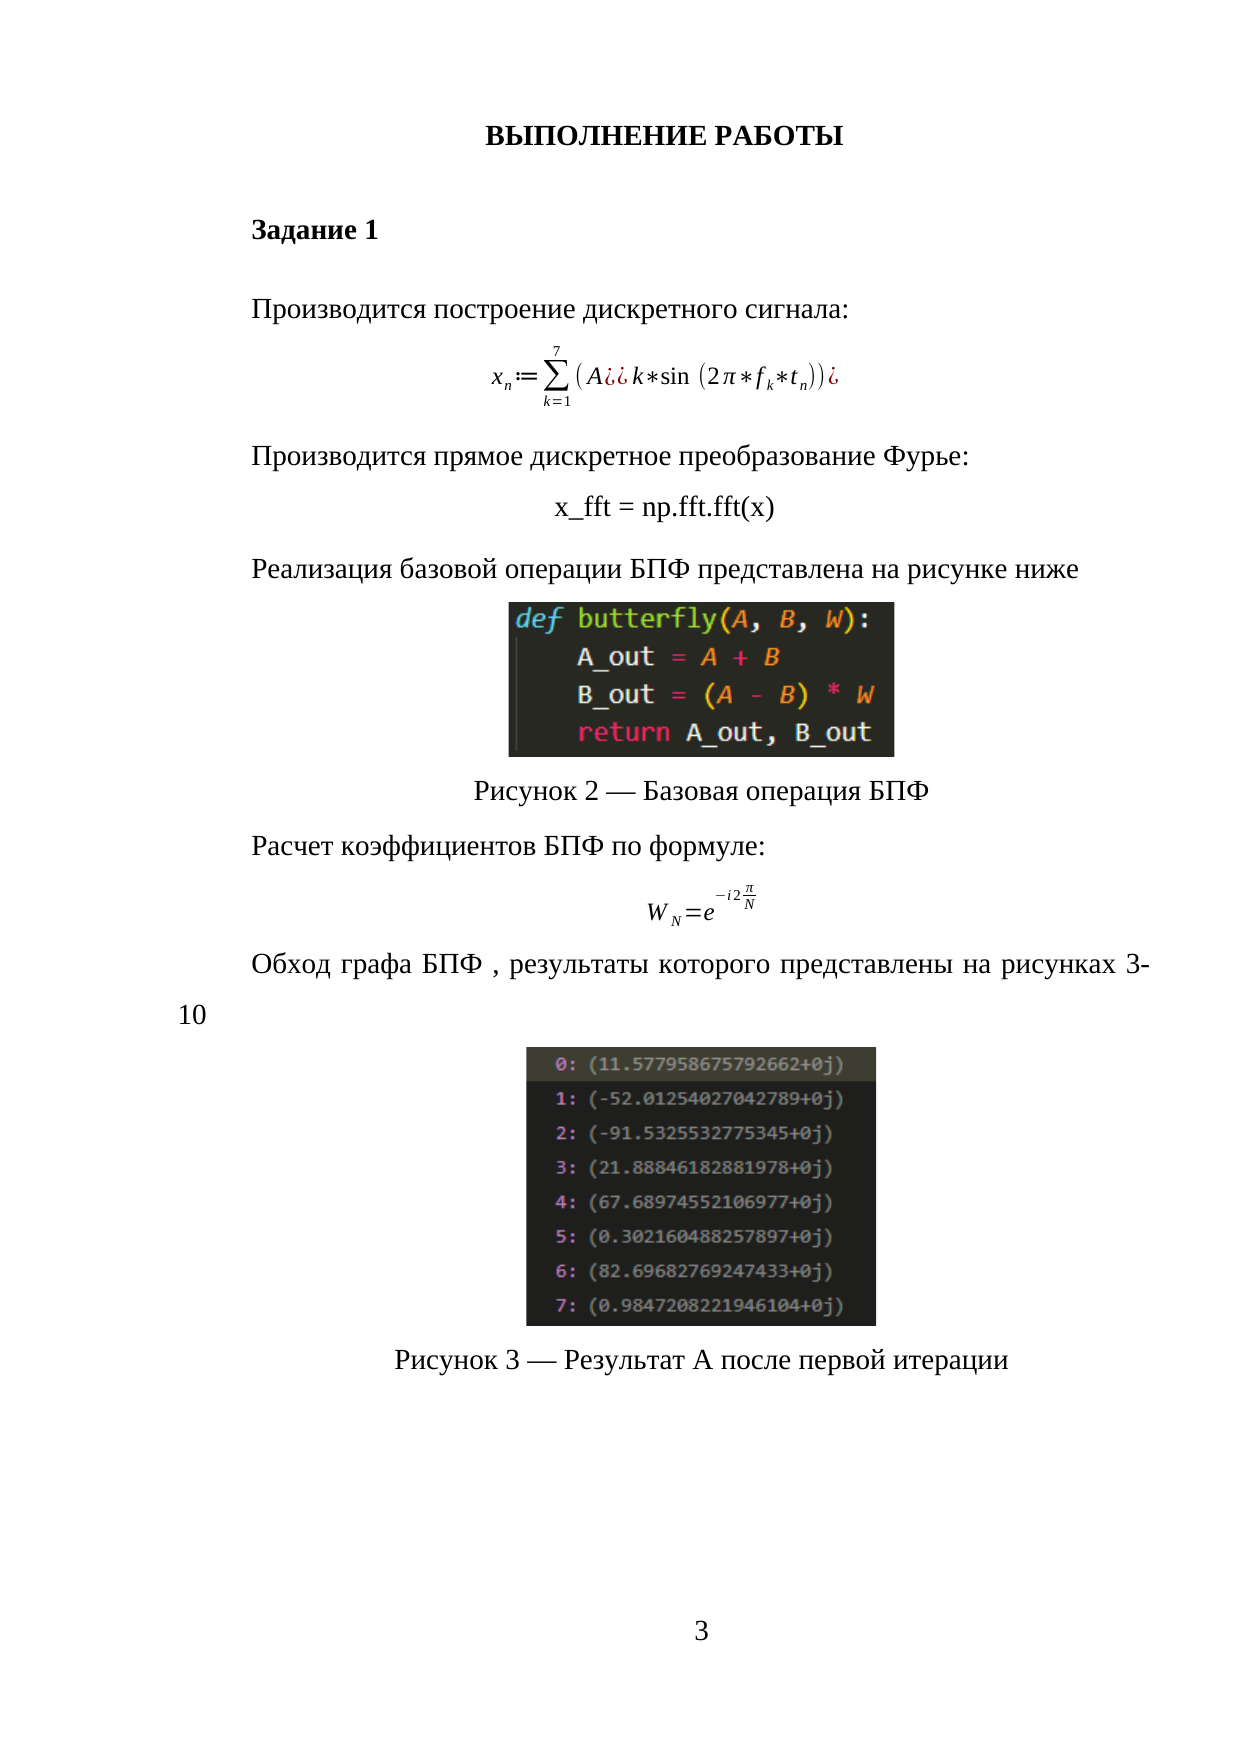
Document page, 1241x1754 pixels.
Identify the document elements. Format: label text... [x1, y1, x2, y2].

text Обход графа БПФ , результаты которого представлены на рисунках 3-10 [177, 947, 1152, 1031]
picture [526, 1047, 877, 1326]
picture [508, 602, 895, 757]
text Расчет коэффициентов БПФ по формуле: [177, 828, 1152, 861]
text Реализация базовой операции БПФ представлена на рисунке ниже [177, 552, 1152, 585]
subtitle Задание 1 [251, 212, 1152, 246]
text Производится построение дискретного сигнала: [177, 292, 1152, 325]
text x_fft = np.fft.fft(x) [177, 489, 1152, 522]
text Рисунок 2 — Базовая операция БПФ [177, 773, 1152, 807]
text Выполнение работы [177, 118, 1152, 152]
text Производится прямое дискретное преобразование Фурье: [177, 438, 1152, 472]
text Рисунок 3 — Результат А после первой итерации [177, 1342, 1152, 1376]
